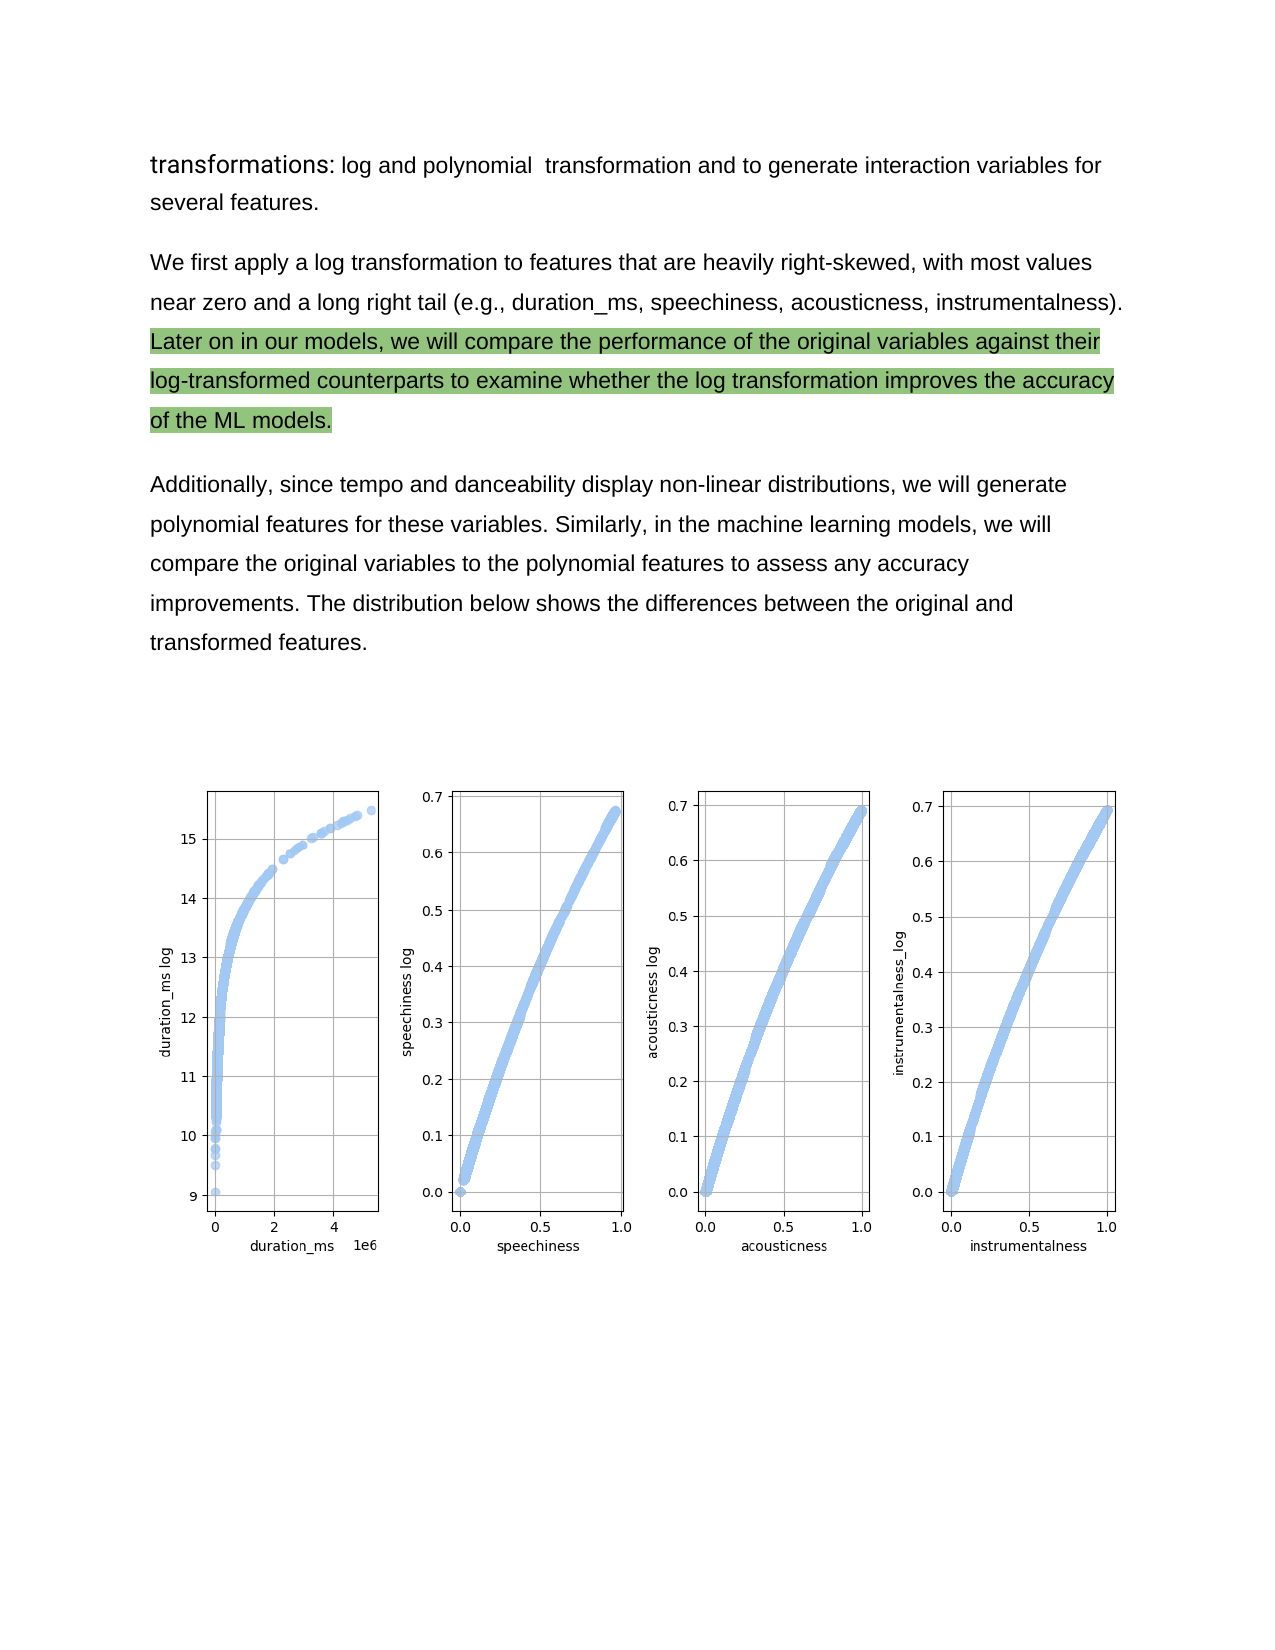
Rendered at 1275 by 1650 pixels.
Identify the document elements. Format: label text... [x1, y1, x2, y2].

picture [150, 781, 1125, 1263]
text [150, 150, 1125, 215]
text Additionally, since tempo and danceability display non-linear distributions, we will generate polynomial features for these variables. Similarly, in the machine learning models, we will compare the original variables to the polynomial features to assess any accuracy improvements. The distribution below shows the differences between the original and transformed features. [150, 471, 1125, 656]
text We first apply a log transformation to features that are heavily right-skewed, with most values near zero and a long right tail (e.g., duration_ms, speechiness, acousticness, instrumentalness). Later on in our models, we will compare the performance of the original variables against their log-transformed counterparts to examine whether the log transformation improves the accuracy of the ML models. [150, 249, 1125, 433]
